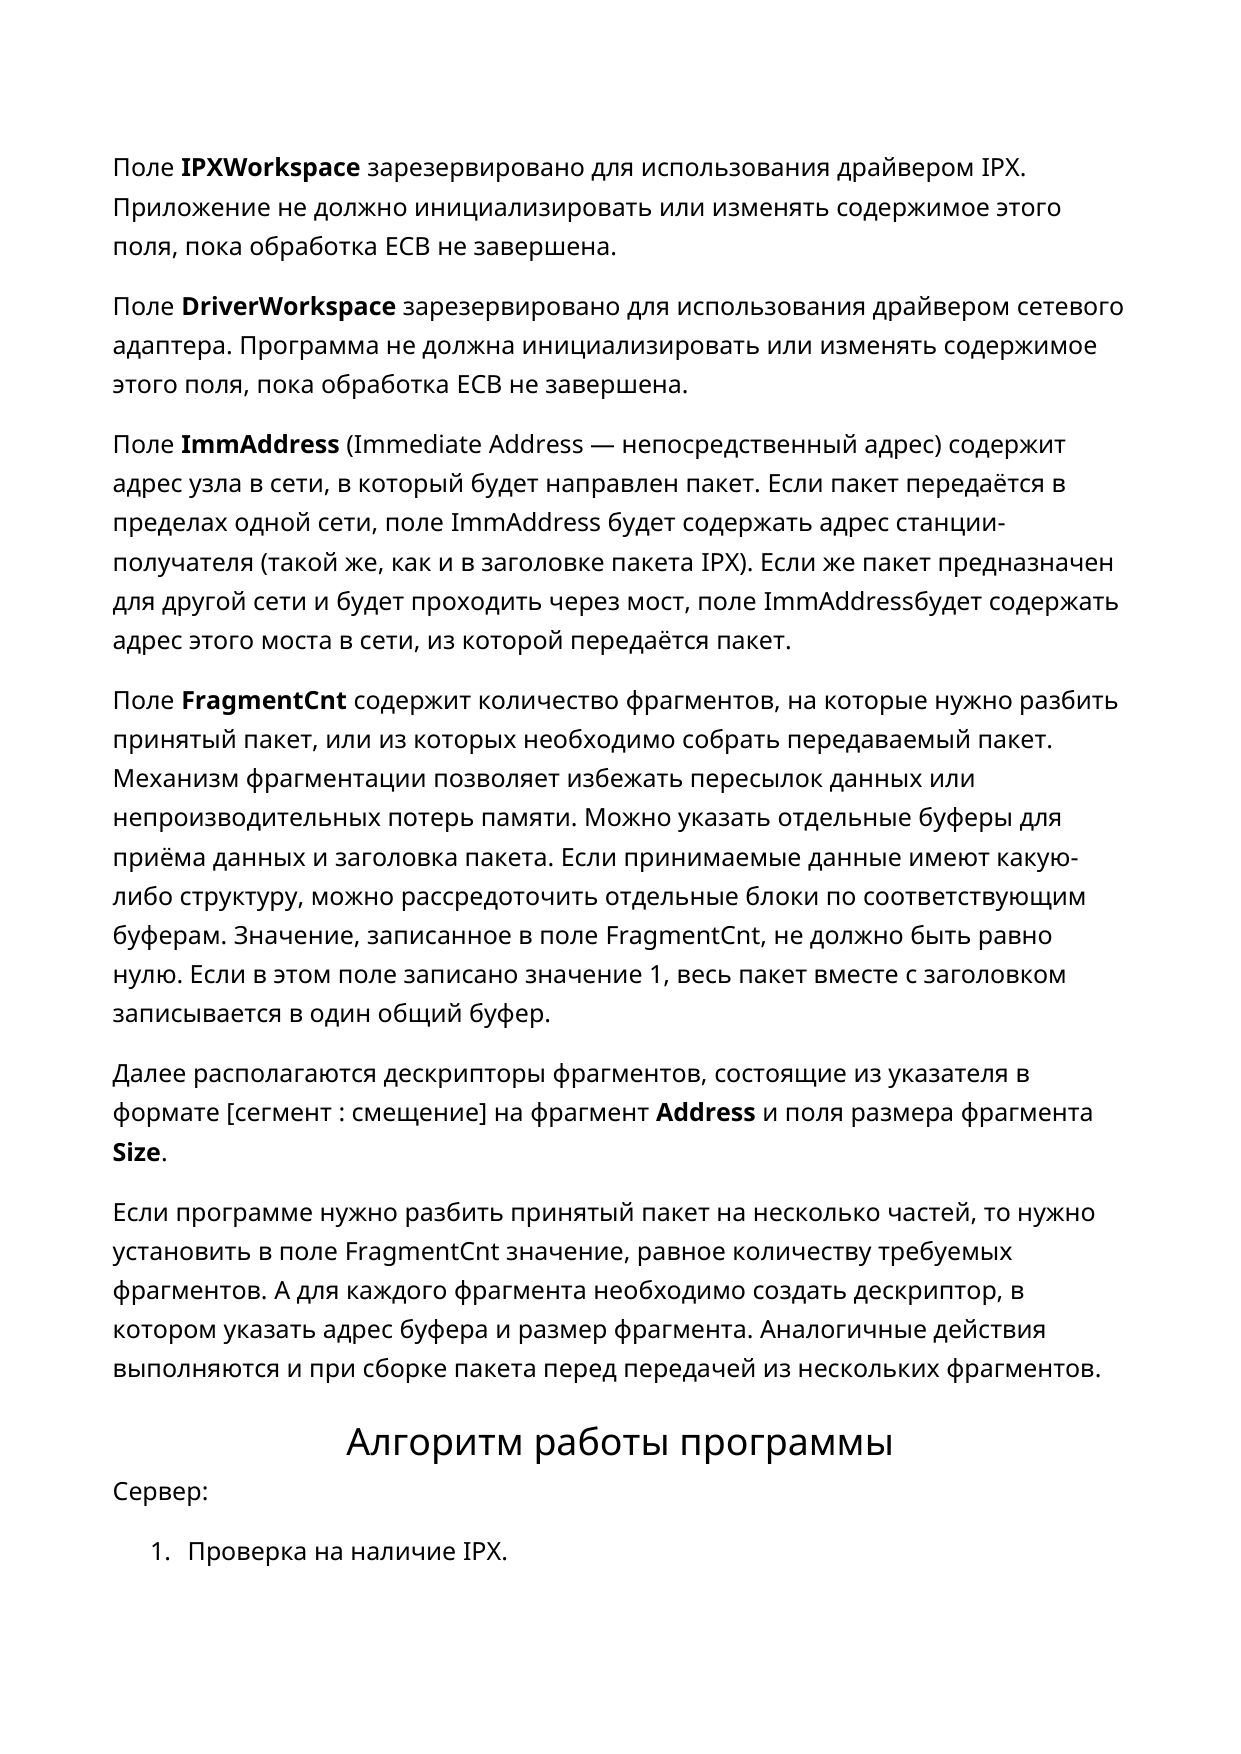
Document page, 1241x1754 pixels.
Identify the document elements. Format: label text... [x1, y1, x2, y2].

text Поле FragmentCnt содержит количество фрагментов, на которые нужно разбить принятый пакет, или из которых необходимо собрать передаваемый пакет. Механизм фрагментации позволяет избежать пересылок данных или непроизводительных потерь памяти. Можно указать отдельные буферы для приёма данных и заголовка пакета. Если принимаемые данные имеют какую-либо структуру, можно рассредоточить отдельные блоки по соответствующим буферам. Значение, записанное в поле FragmentCnt, не должно быть равно нулю. Если в этом поле записано значение 1, весь пакет вместе с заголовком записывается в один общий буфер. [112, 682, 1128, 1030]
text Поле DriverWorkspace зарезервировано для использования драйвером сетевого адаптера. Программа не должна инициализировать или изменять содержимое этого поля, пока обработка ECB не завершена. [112, 288, 1128, 401]
text Если программе нужно разбить принятый пакет на несколько частей, то нужно установить в поле FragmentCnt значение, равное количеству требуемых фрагментов. А для каждого фрагмента необходимо создать дескриптор, в котором указать адрес буфера и размер фрагмента. Аналогичные действия выполняются и при сборке пакета перед передачей из нескольких фрагментов. [112, 1194, 1128, 1385]
text Поле ImmAddress (Immediate Address — непосредственный адрес) содержит адрес узла в сети, в который будет направлен пакет. Если пакет передаётся в пределах одной сети, поле ImmAddress будет содержать адрес станции-получателя (такой же, как и в заголовке пакета IPX). Если же пакет предназначен для другой сети и будет проходить через мост, поле ImmAddressбудет содержать адрес этого моста в сети, из которой передаётся пакет. [112, 427, 1128, 657]
text Поле IPXWorkspace зарезервировано для использования драйвером IPX. Приложение не должно инициализировать или изменять содержимое этого поля, пока обработка ECB не завершена. [112, 150, 1128, 262]
list Проверка на наличие IPX. [150, 1534, 1128, 1568]
text Далее располагаются дескрипторы фрагментов, состоящие из указателя в формате [сегмент : смещение] на фрагмент Address и поля размера фрагмента Size. [112, 1056, 1128, 1168]
subtitle Алгоритм работы программы [112, 1415, 1128, 1466]
text Сервер: [112, 1474, 1128, 1508]
